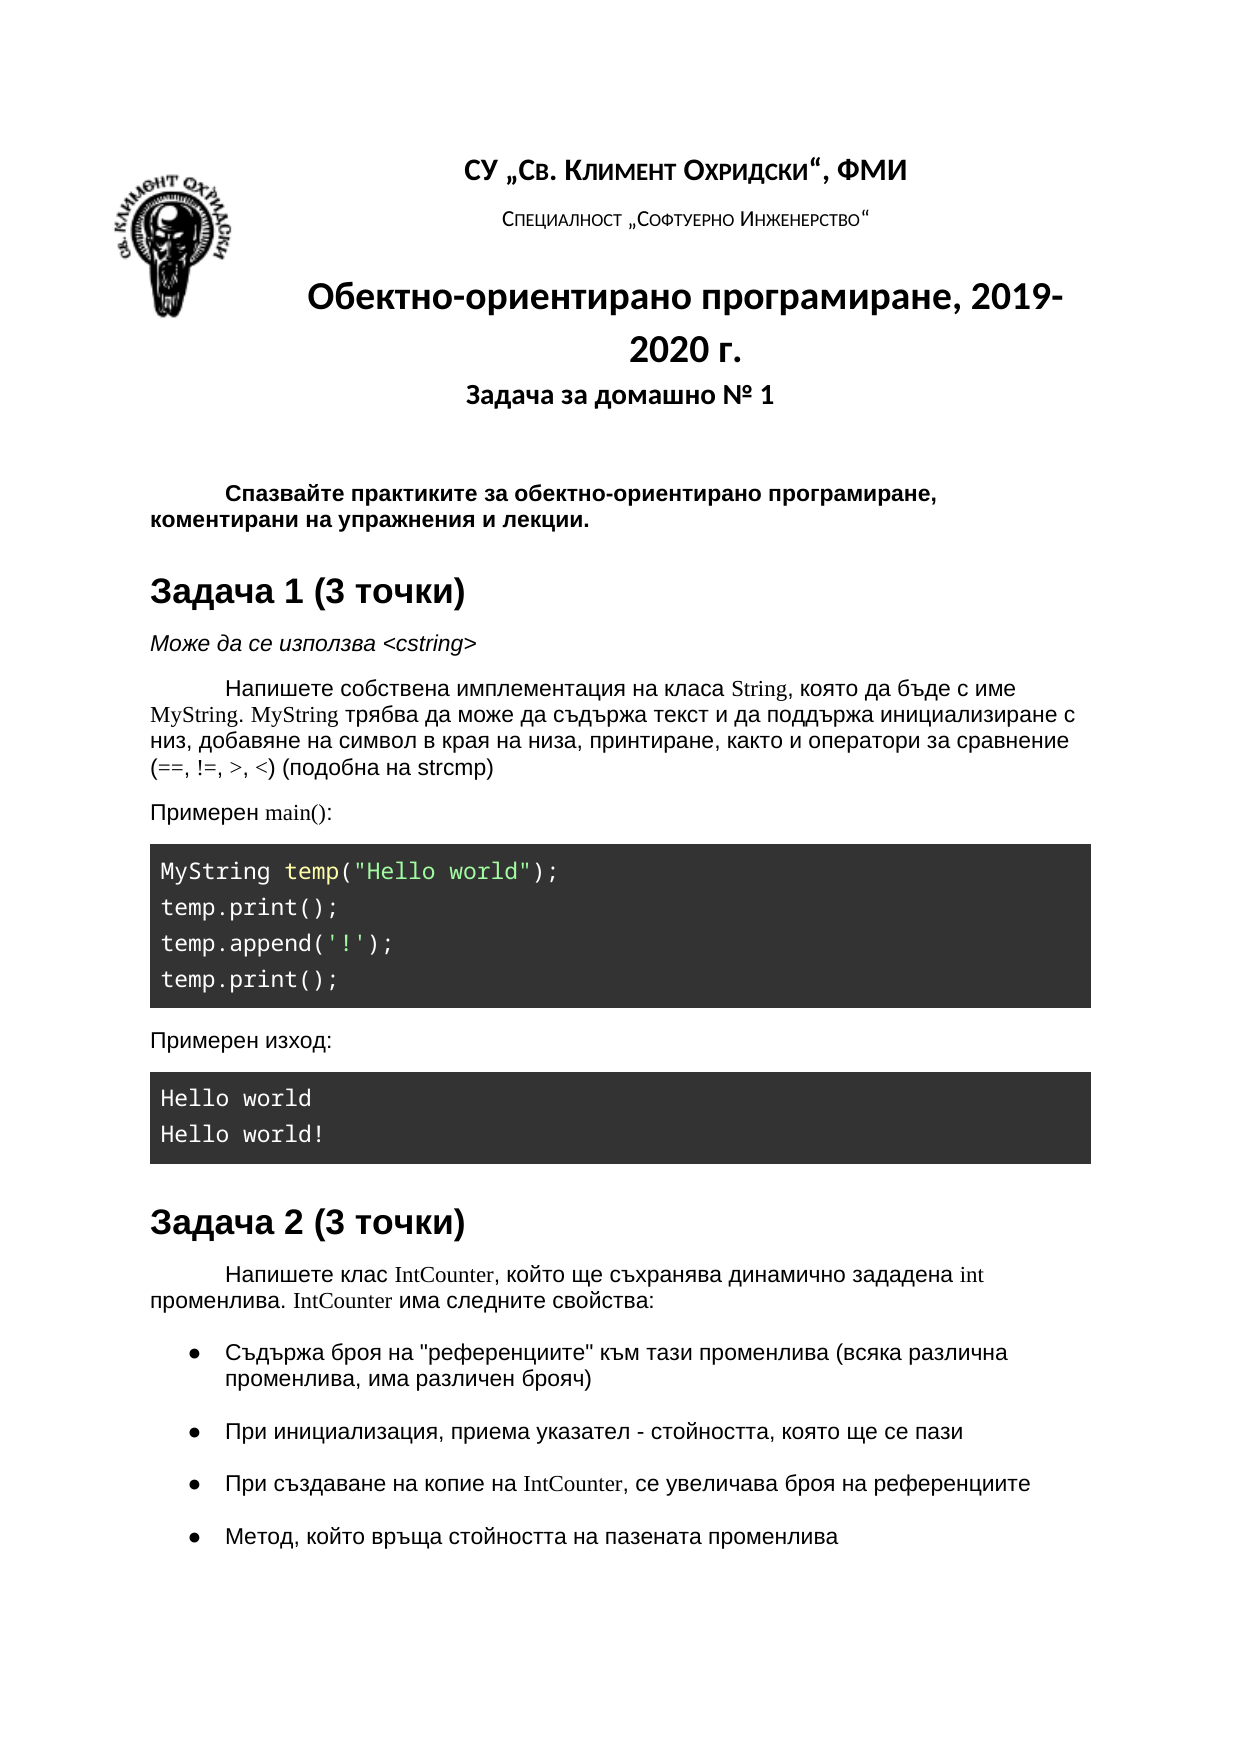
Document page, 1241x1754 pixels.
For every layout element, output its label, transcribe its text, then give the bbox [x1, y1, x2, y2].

table_header MyString temp("Hello world"); temp.print(); temp.append('!'); temp.print(); [150, 844, 1091, 1008]
text Примерен main(): [150, 799, 1090, 826]
list При създаване на копие на IntCounter, се увеличава броя на референциите [187, 1470, 1090, 1523]
table_header Hello world Hello world! [150, 1072, 1091, 1164]
text Специалност „Софтуерно Инженерство“ [272, 204, 1090, 232]
picture [82, 159, 272, 338]
text Напишете собствена имплементация на класа String, която да бъде с име MyString. MyString трябва да може да съдържа текст и да поддържа инициализиране с низ, добавяне на символ в края на низа, принтиране, както и оператори за сравнение (==, !=, >, <) (подобна на strcmp) [150, 674, 1090, 780]
list Съдържа броя на "референциите" към тази променлива (всяка различна променлива, има различен брояч) [187, 1339, 1090, 1418]
list Метод, който връща стойността на пазената променлива [187, 1523, 1090, 1576]
text Примерен изход: [150, 1027, 1090, 1053]
text Напишете клас IntCounter, който ще съхранява динамично зададена int променлива. IntCounter има следните свойства: [150, 1261, 1090, 1314]
text Може да се използва <cstring> [150, 629, 1090, 656]
text СУ „Св. Климент Охридски“, ФМИ [150, 150, 1090, 188]
text Задача за домашно № 1 [150, 376, 1090, 411]
text Обектно-ориентирано програмиране, 2019-2020 г. [150, 271, 1090, 372]
subtitle Задача 1 (3 точки) [150, 570, 1090, 611]
list При инициализация, приема указател - стойността, която ще се пази [187, 1418, 1090, 1470]
text Спазвайте практиките за обектно-ориентирано програмиране, коментирани на упражнения и лекции. [150, 480, 1090, 532]
subtitle Задача 2 (3 точки) [150, 1201, 1090, 1242]
